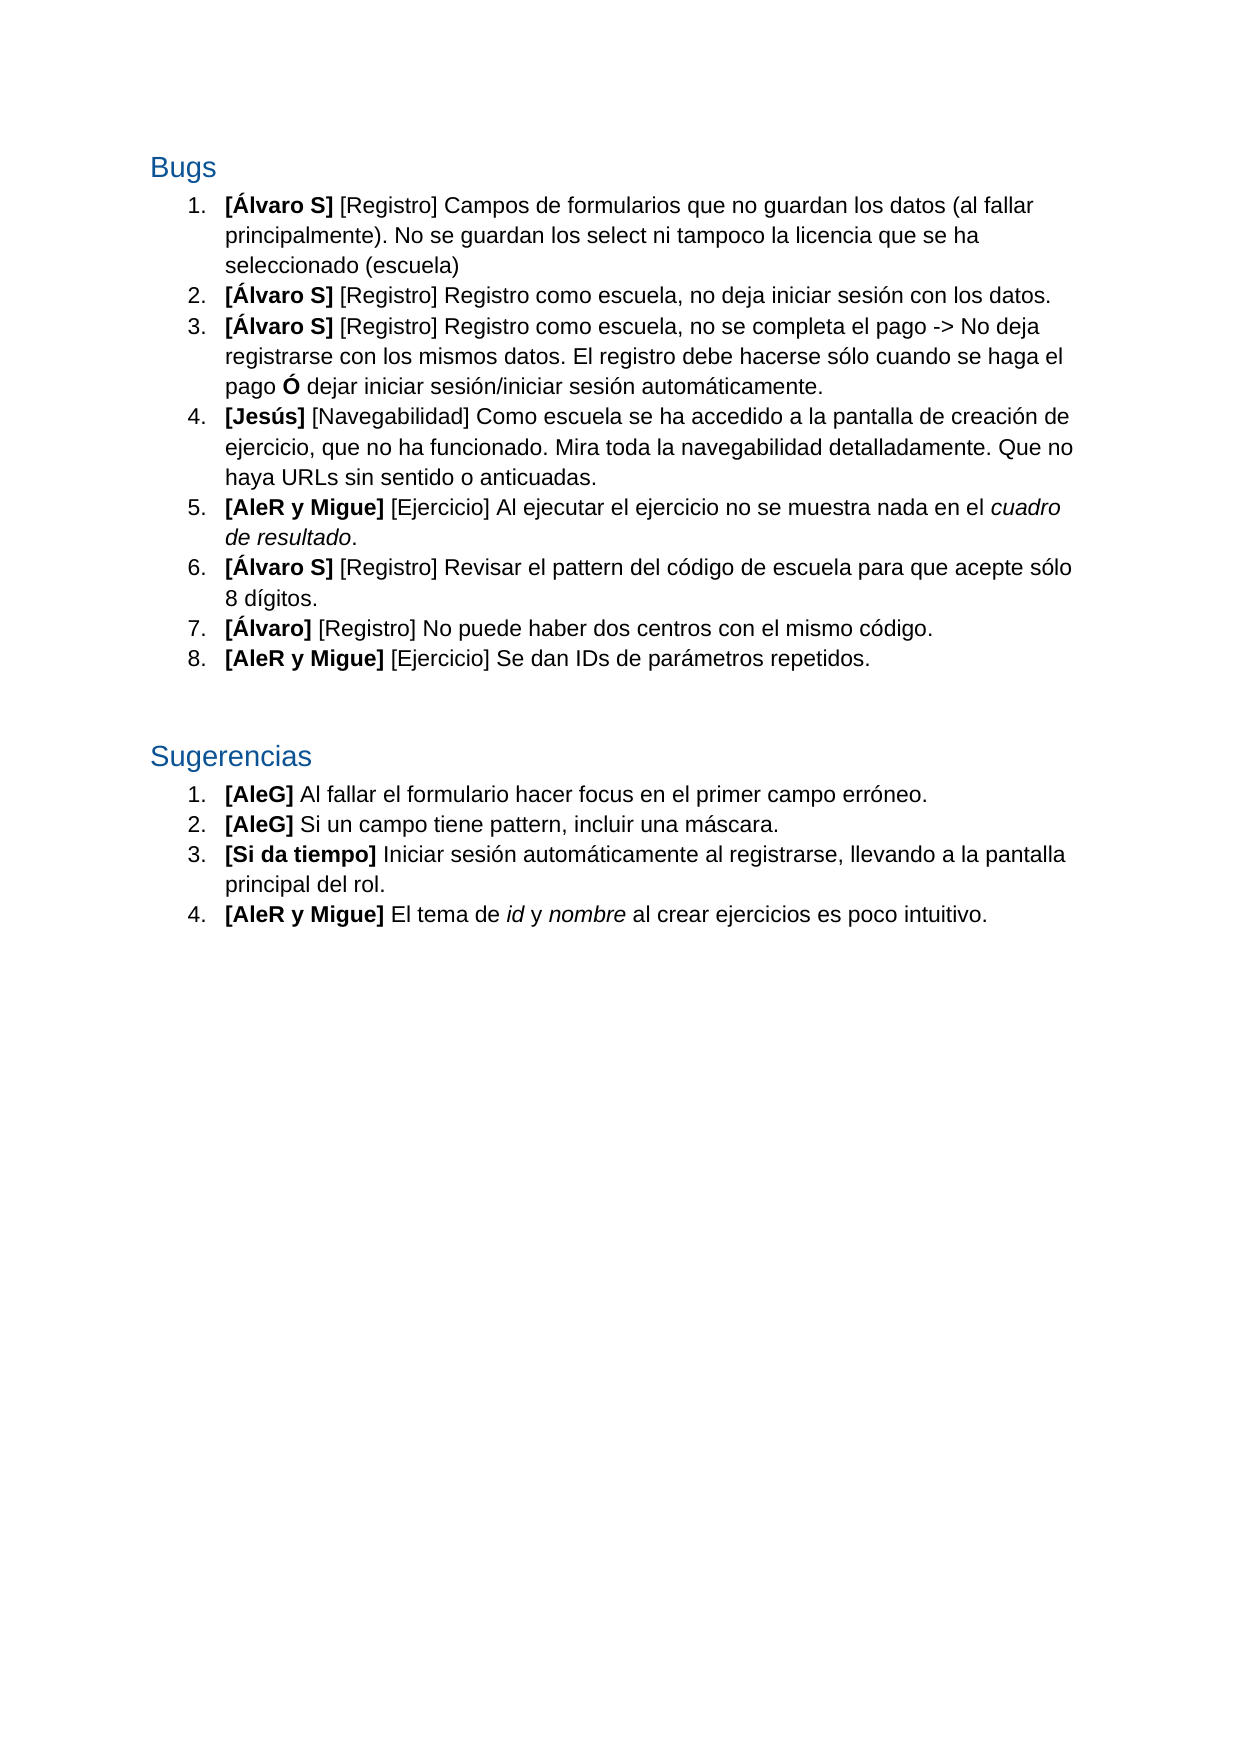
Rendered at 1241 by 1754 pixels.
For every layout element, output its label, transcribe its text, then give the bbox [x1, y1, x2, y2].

subtitle Bugs [150, 150, 1090, 183]
list [Álvaro S] [Registro] Registro como escuela, no se completa el pago -> No deja registrarse con los mismos datos. El registro debe hacerse sólo cuando se haga el pago Ó dejar iniciar sesión/iniciar sesión automáticamente. [187, 313, 1090, 399]
list [Álvaro S] [Registro] Revisar el pattern del código de escuela para que acepte sólo 8 dígitos. [187, 554, 1090, 611]
subtitle Sugerencias [150, 739, 1090, 772]
list [AleR y Migue] [Ejercicio] Se dan IDs de parámetros repetidos. [187, 645, 1090, 671]
list [AleG] Si un campo tiene pattern, incluir una máscara. [187, 811, 1090, 837]
list [AleG] Al fallar el formulario hacer focus en el primer campo erróneo. [187, 781, 1090, 807]
list [Jesús] [Navegabilidad] Como escuela se ha accedido a la pantalla de creación de ejercicio, que no ha funcionado. Mira toda la navegabilidad detalladamente. Que no haya URLs sin sentido o anticuadas. [187, 403, 1090, 490]
list [Álvaro] [Registro] No puede haber dos centros con el mismo código. [187, 615, 1090, 641]
list [Álvaro S] [Registro] Campos de formularios que no guardan los datos (al fallar principalmente). No se guardan los select ni tampoco la licencia que se ha seleccionado (escuela) [187, 192, 1090, 279]
list [AleR y Migue] El tema de id y nombre al crear ejercicios es poco intuitivo. [187, 901, 1090, 928]
list [Si da tiempo] Iniciar sesión automáticamente al registrarse, llevando a la pantalla principal del rol. [187, 841, 1090, 898]
list [Álvaro S] [Registro] Registro como escuela, no deja iniciar sesión con los datos. [187, 282, 1090, 309]
list [AleR y Migue] [Ejercicio] Al ejecutar el ejercicio no se muestra nada en el cuadro de resultado. [187, 494, 1090, 551]
